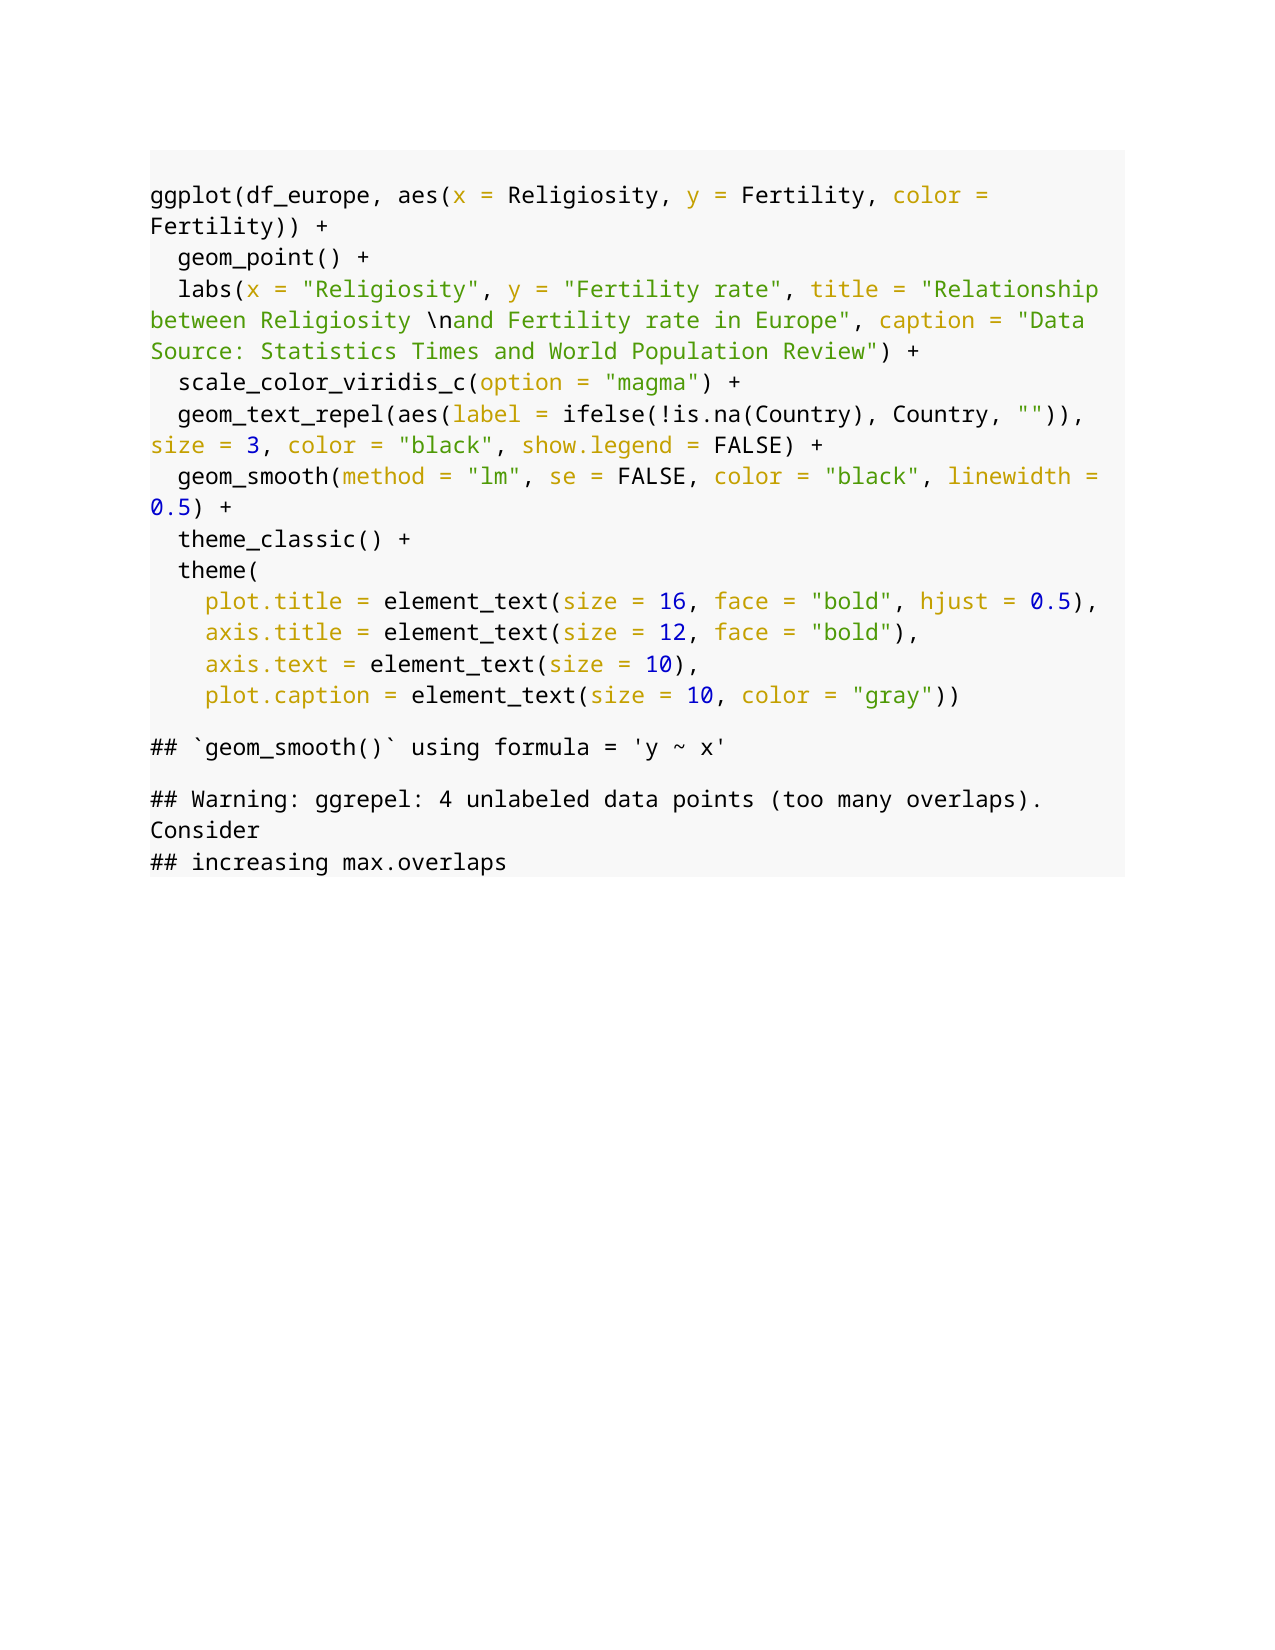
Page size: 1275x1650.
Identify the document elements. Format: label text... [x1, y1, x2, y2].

text ## `geom_smooth()` using formula = 'y ~ x' [150, 731, 1125, 762]
text ## Warning: ggrepel: 4 unlabeled data points (too many overlaps). Consider ## increasing max.overlaps [150, 783, 1125, 877]
